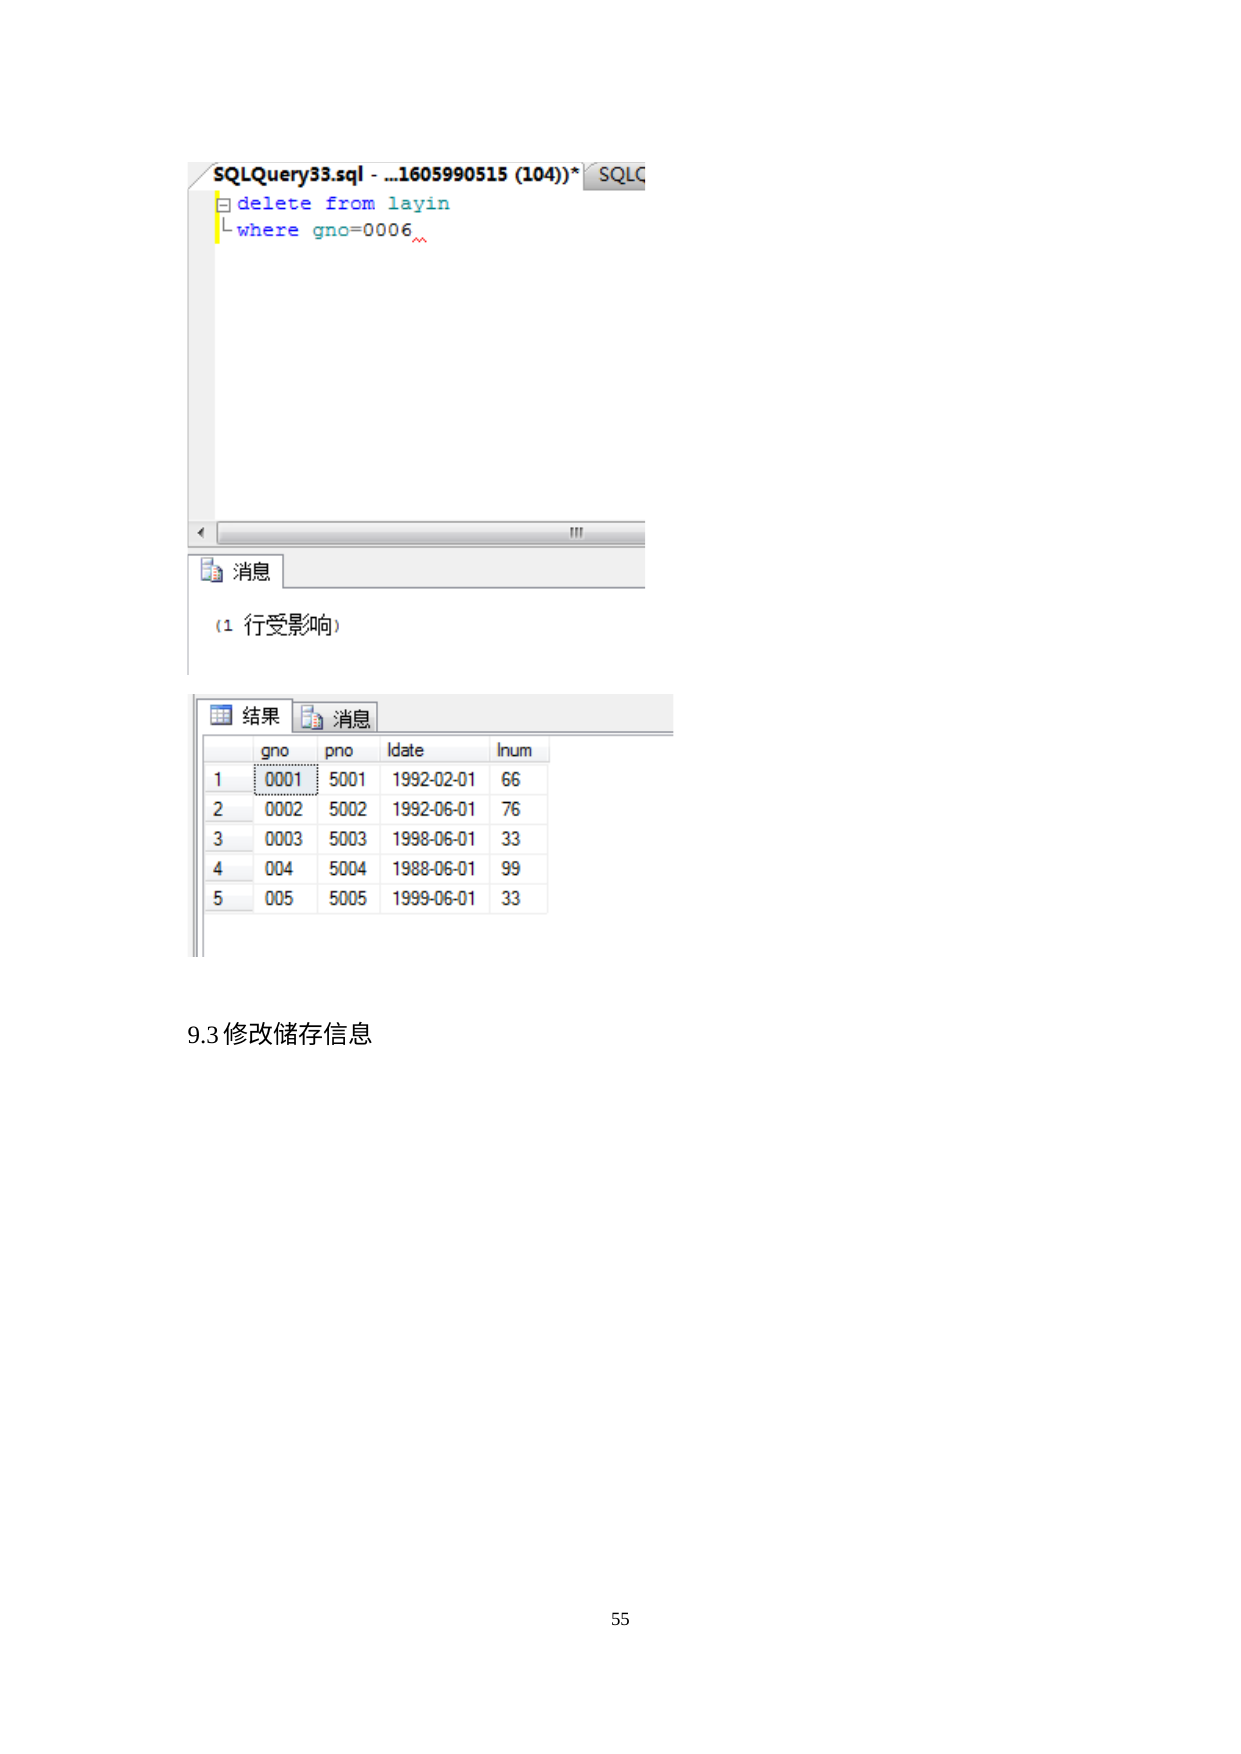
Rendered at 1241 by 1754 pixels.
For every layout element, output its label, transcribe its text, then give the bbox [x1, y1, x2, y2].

picture [187, 162, 646, 675]
picture [187, 694, 674, 957]
text 9.3修改储存信息 [187, 1000, 1053, 1065]
